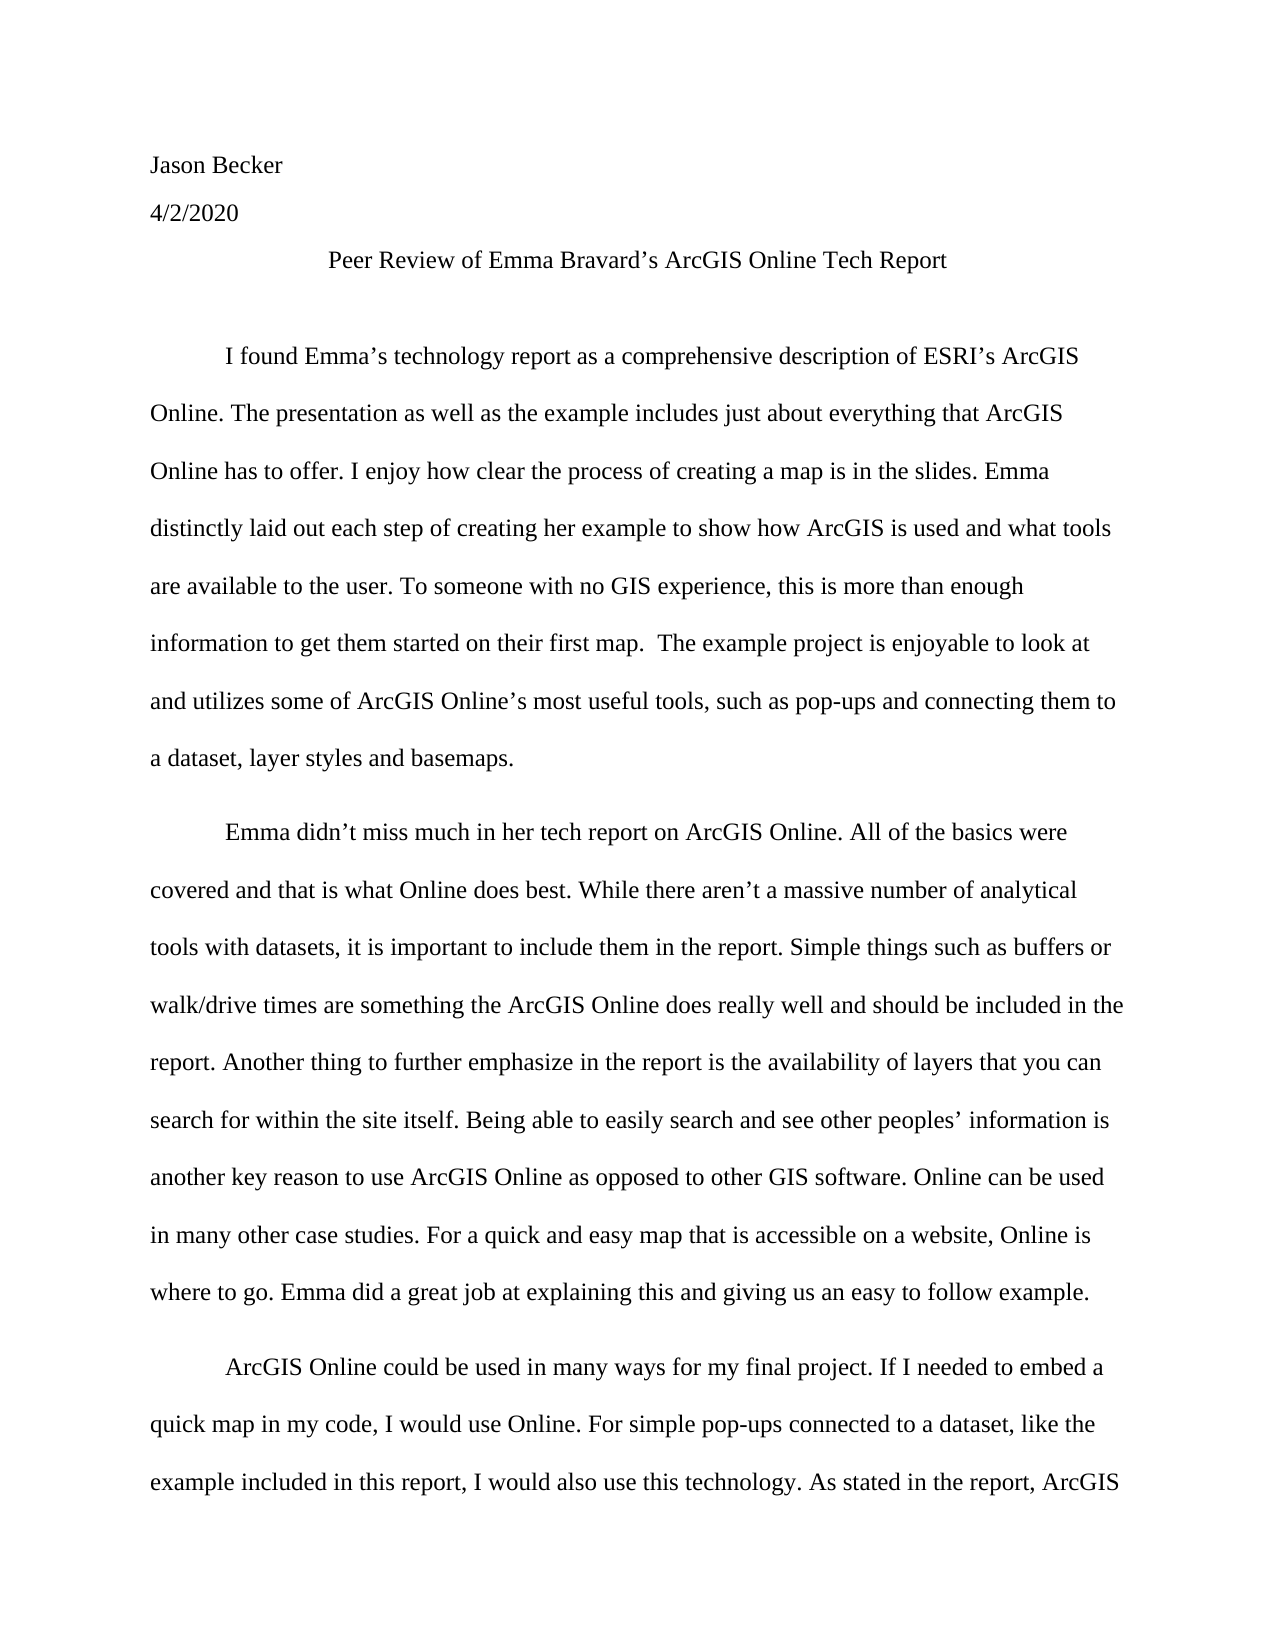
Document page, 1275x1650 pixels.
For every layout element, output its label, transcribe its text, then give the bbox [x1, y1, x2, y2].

text Emma didn’t miss much in her tech report on ArcGIS Online. All of the basics were covered and that is what Online does best. While there aren’t a massive number of analytical tools with datasets, it is important to include them in the report. Simple things such as buffers or walk/drive times are something the ArcGIS Online does really well and should be included in the report. Another thing to further emphasize in the report is the availability of layers that you can search for within the site itself. Being able to easily search and see other peoples’ information is another key reason to use ArcGIS Online as opposed to other GIS software. Online can be used in many other case studies. For a quick and easy map that is accessible on a website, Online is where to go. Emma did a great job at explaining this and giving us an easy to follow example. [150, 817, 1125, 1306]
text Peer Review of Emma Bravard’s ArcGIS Online Tech Report [150, 245, 1125, 274]
text Jason Becker [150, 150, 1125, 179]
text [150, 1352, 1125, 1495]
text I found Emma’s technology report as a comprehensive description of ESRI’s ArcGIS Online. The presentation as well as the example includes just about everything that ArcGIS Online has to offer. I enjoy how clear the process of creating a map is in the slides. Emma distinctly laid out each step of creating her example to show how ArcGIS is used and what tools are available to the user. To someone with no GIS experience, this is more than enough information to get them started on their first map. The example project is enjoyable to look at and utilizes some of ArcGIS Online’s most useful tools, such as pop-ups and connecting them to a dataset, layer styles and basemaps. [150, 341, 1125, 772]
text 4/2/2020 [150, 198, 1125, 226]
